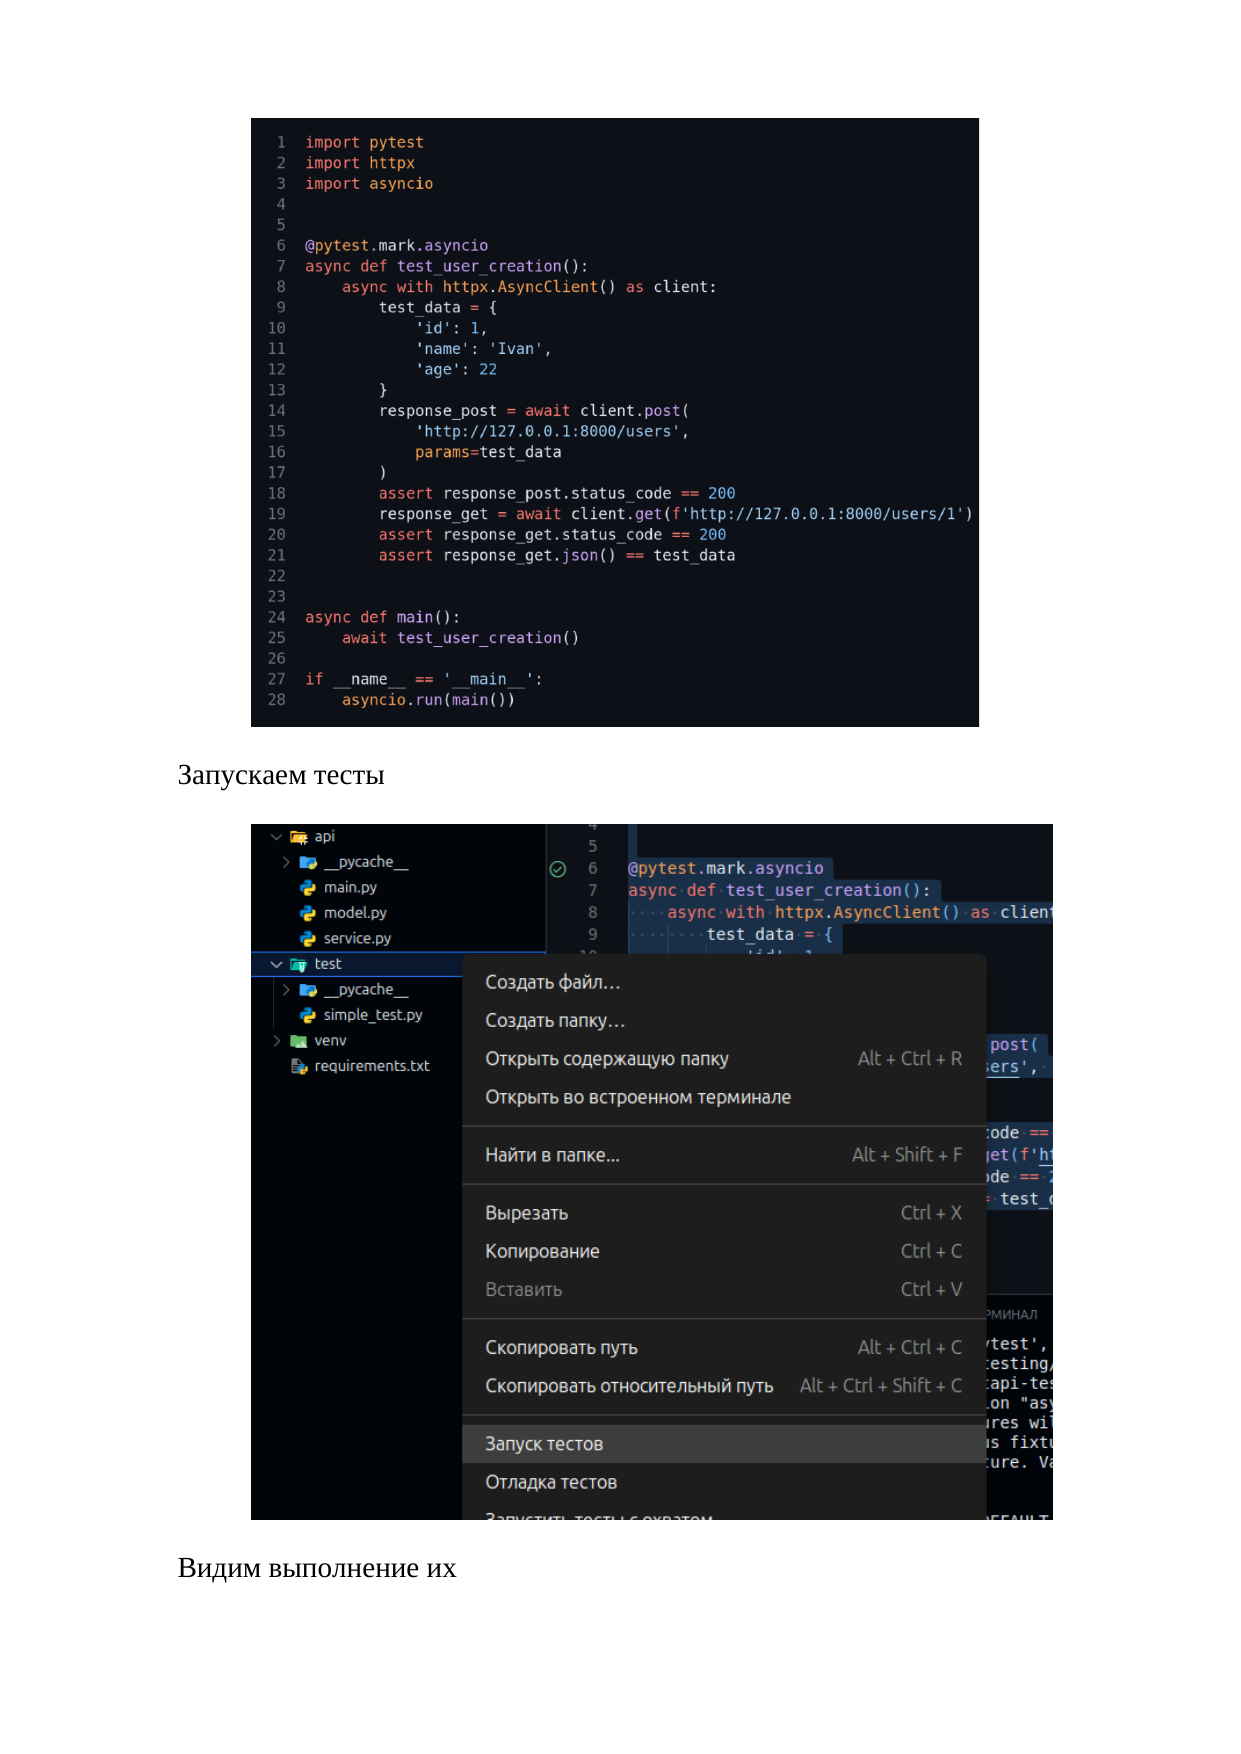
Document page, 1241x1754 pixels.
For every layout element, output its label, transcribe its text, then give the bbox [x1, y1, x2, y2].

text Видим выполнение их [177, 1550, 1152, 1584]
picture [251, 824, 1053, 1520]
picture [251, 118, 980, 727]
text Запускаем тесты [177, 757, 1152, 791]
